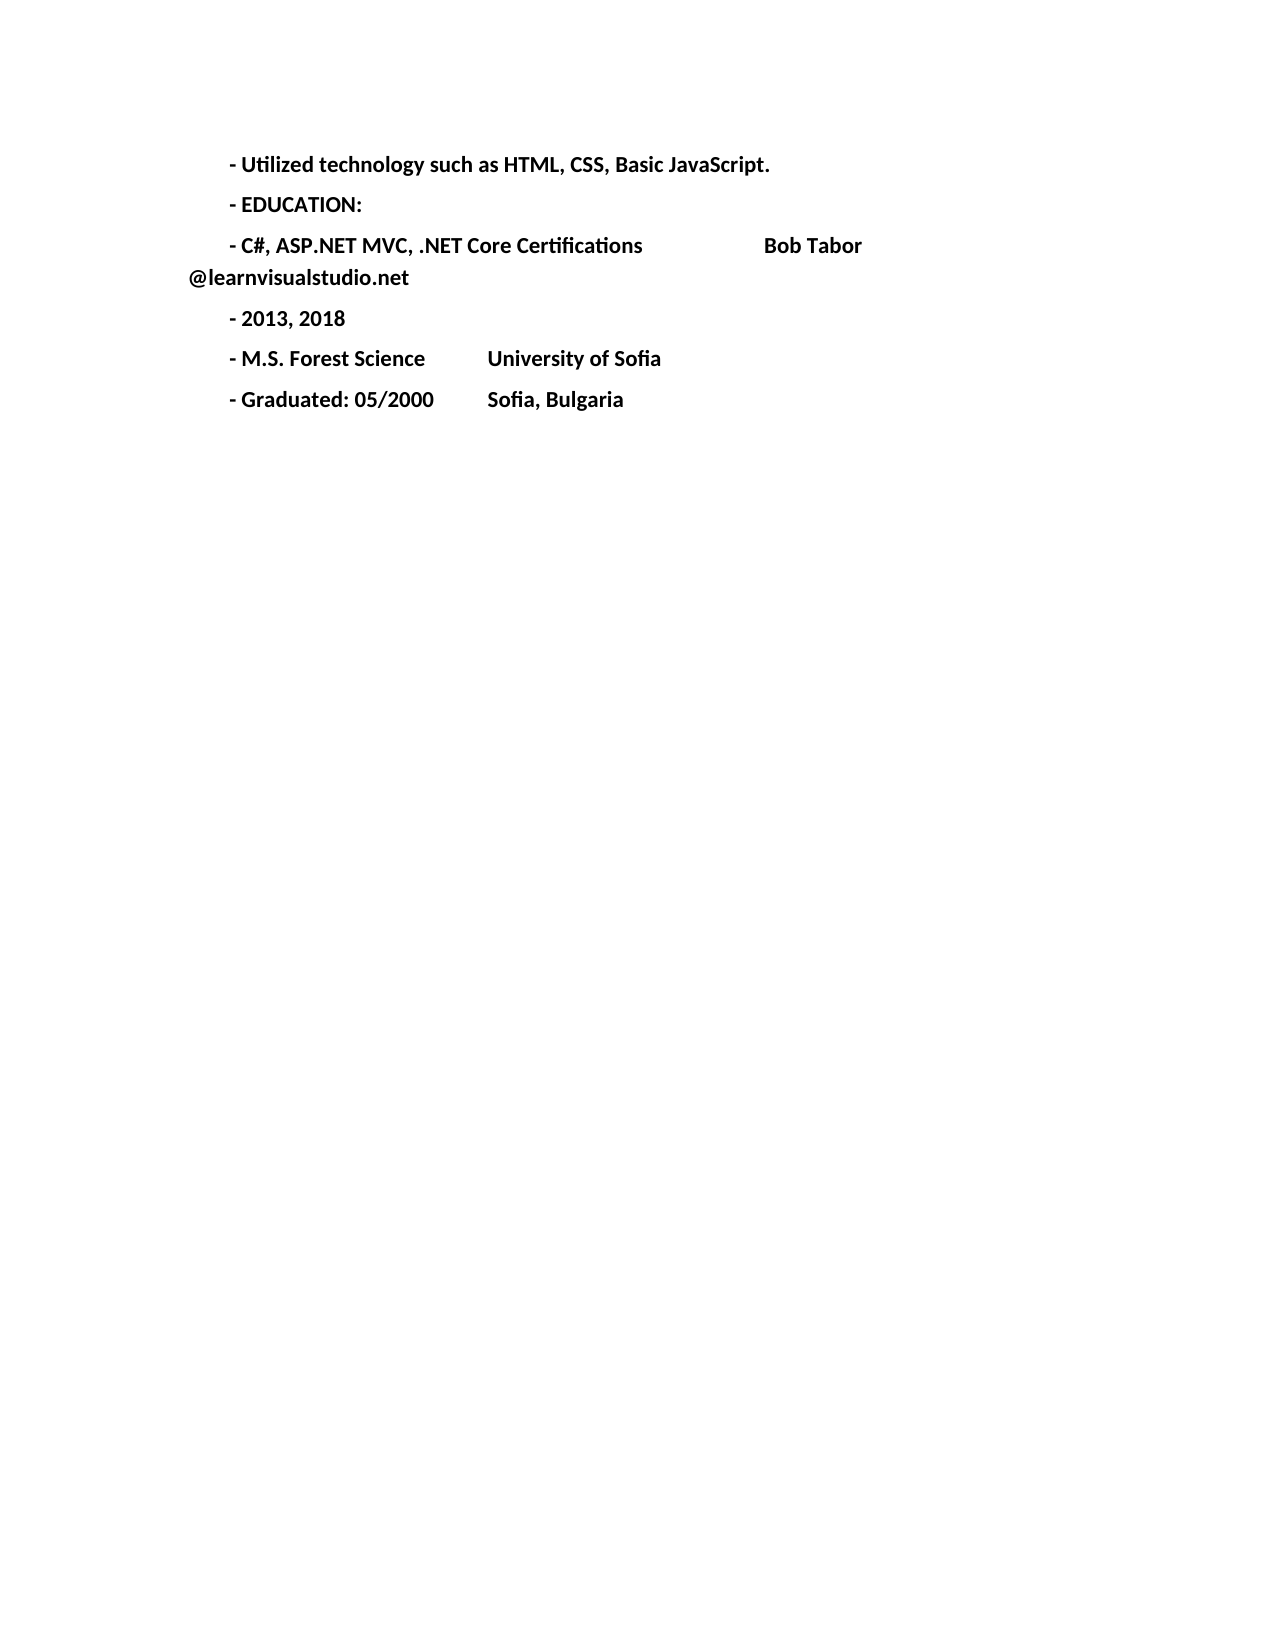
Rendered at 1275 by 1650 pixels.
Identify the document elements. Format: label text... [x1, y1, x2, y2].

text - Graduated: 05/2000 Sofia, Bulgaria [187, 385, 1087, 413]
text - M.S. Forest Science University of Sofia [187, 344, 1087, 372]
text - 2013, 2018 [187, 304, 1087, 332]
text - C#, ASP.NET MVC, .NET Core Certifications Bob Tabor @learnvisualstudio.net [187, 231, 1087, 291]
text - Utilized technology such as HTML, CSS, Basic JavaScript. [187, 150, 1087, 178]
text - EDUCATION: [187, 191, 1087, 218]
